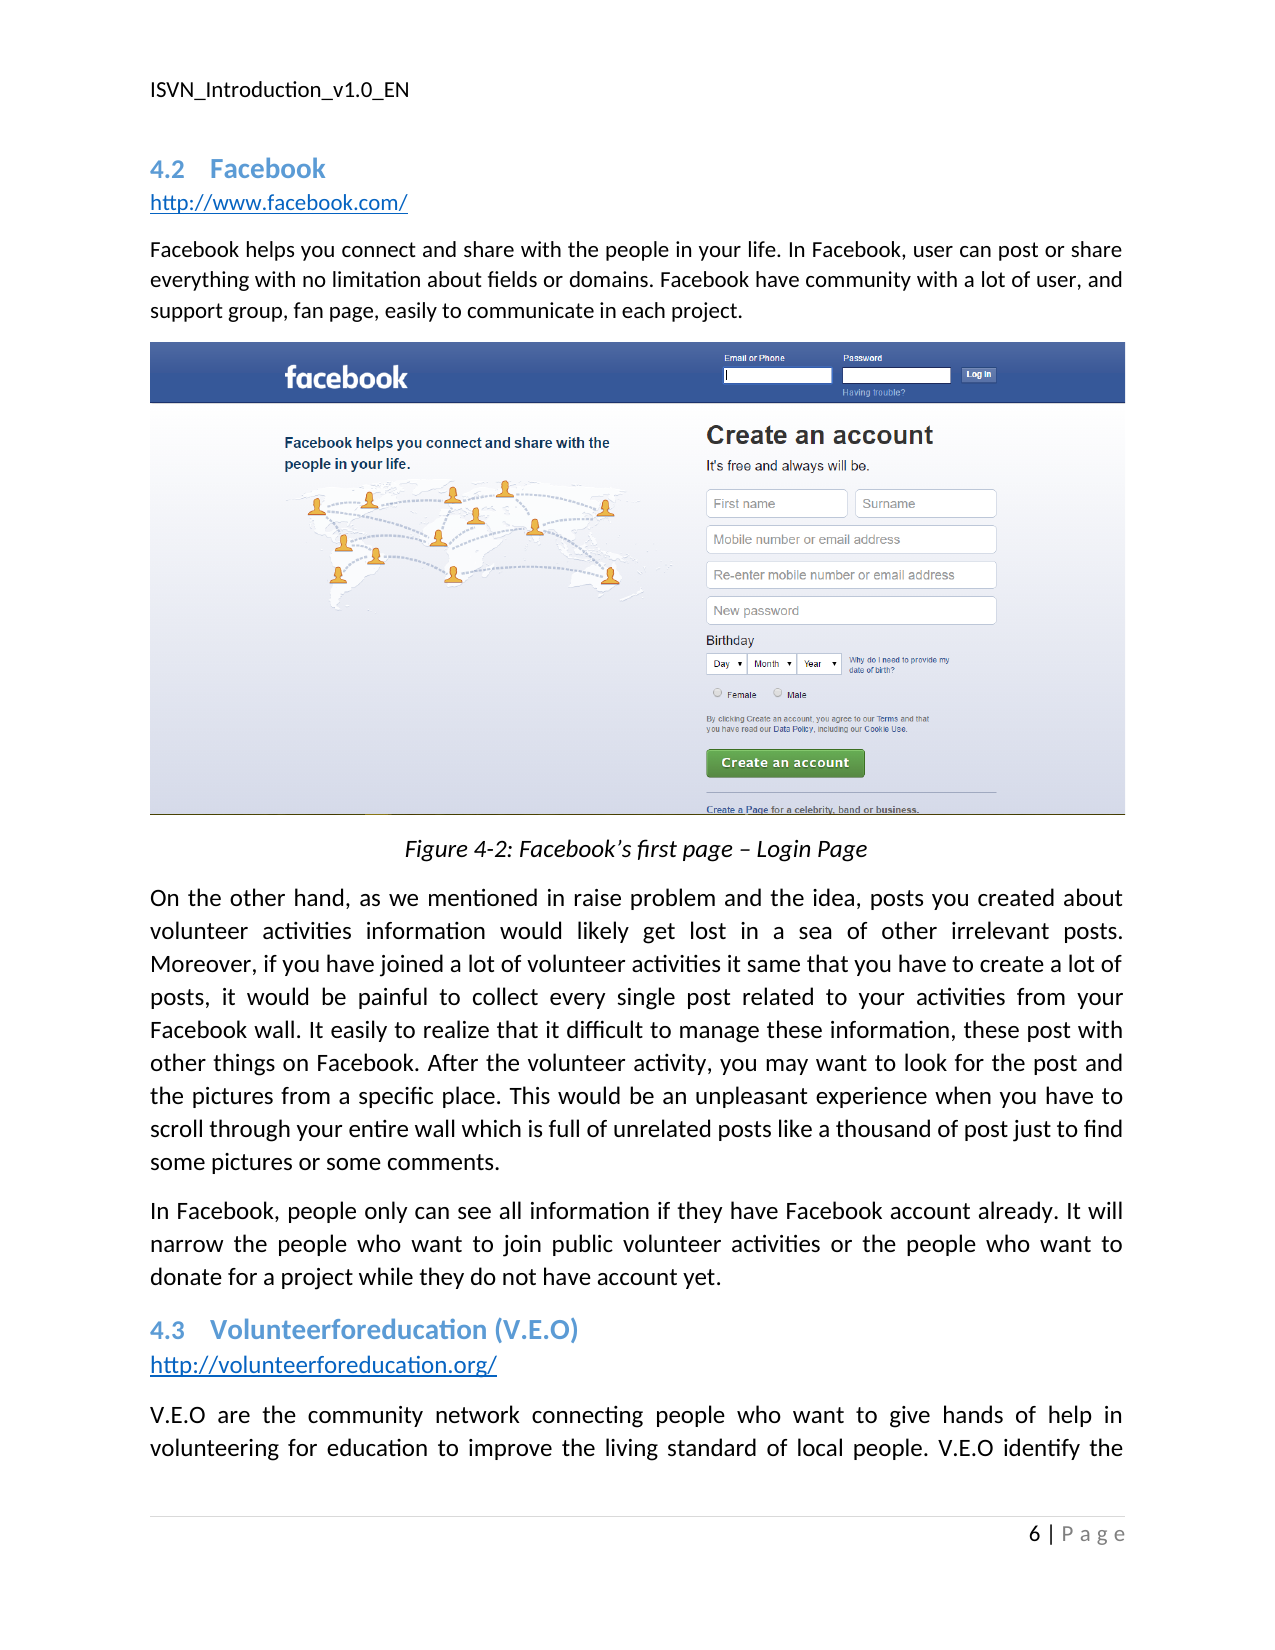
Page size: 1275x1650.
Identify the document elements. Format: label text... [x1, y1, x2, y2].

subtitle Facebook [150, 150, 1125, 186]
text http://www.facebook.com/ [150, 188, 1125, 216]
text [150, 1399, 1125, 1462]
subtitle Volunteerforeducation (V.E.O) [150, 1311, 1125, 1347]
text In Facebook, people only can see all information if they have Facebook account already. It will narrow the people who want to join public volunteer activities or the people who want to donate for a project while they do not have account yet. [150, 1196, 1125, 1292]
text Figure 4-2: Facebook’s first page – Login Page [150, 833, 1125, 863]
picture [150, 342, 1125, 815]
text Facebook helps you connect and share with the people in your life. In Facebook, user can post or share everything with no limitation about fields or domains. Facebook have community with a lot of user, and support group, fan page, easily to communicate in each project. [150, 235, 1125, 324]
text On the other hand, as we mentioned in raise problem and the idea, posts you created about volunteer activities information would likely get lost in a sea of other irrelevant posts. Moreover, if you have joined a lot of volunteer activities it same that you have to create a lot of posts, it would be painful to collect every single post related to your activities from your Facebook wall. It easily to realize that it difficult to manage these information, these post with other things on Facebook. After the volunteer activity, you may want to look for the post and the pictures from a specific place. This would be an unpleasant experience when you have to scroll through your entire wall which is full of unrelated posts like a thousand of post just to find some pictures or some comments. [150, 883, 1125, 1176]
text http://volunteerforeducation.org/ [150, 1349, 1125, 1380]
